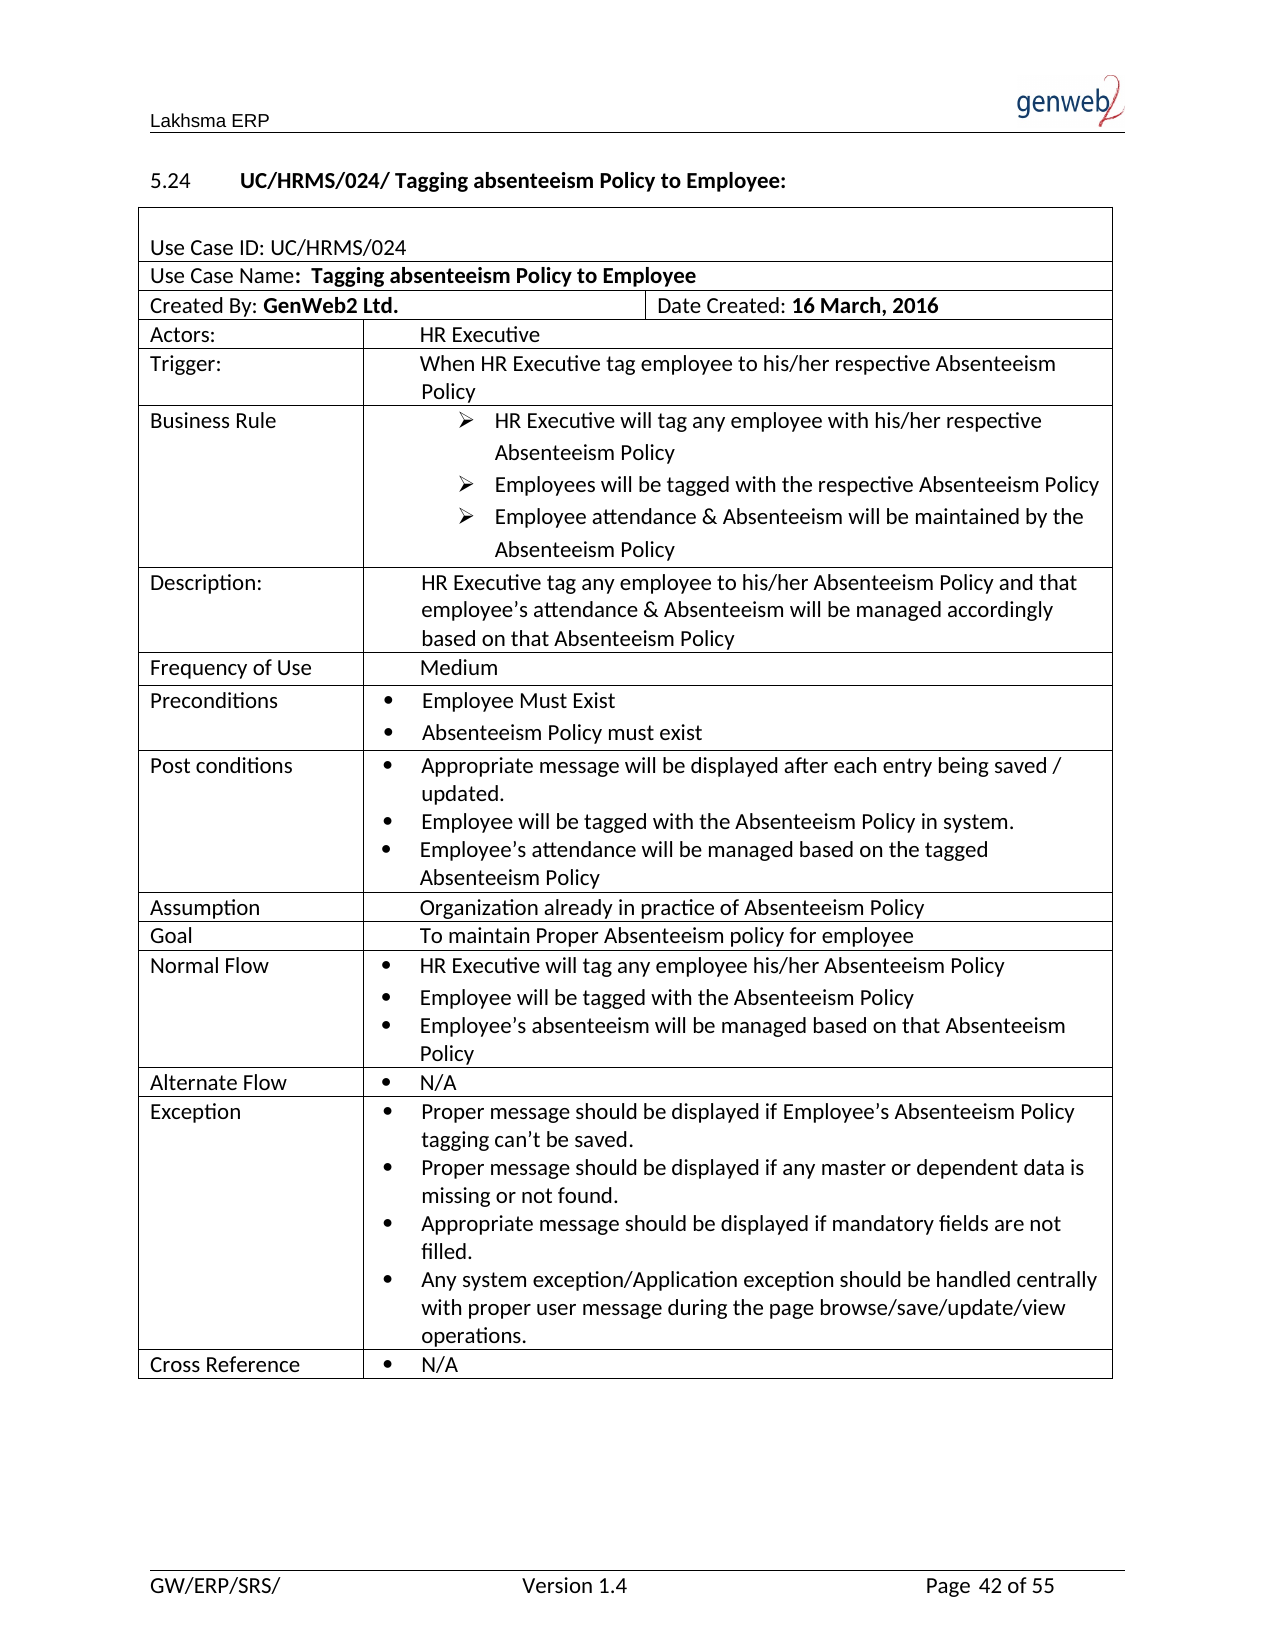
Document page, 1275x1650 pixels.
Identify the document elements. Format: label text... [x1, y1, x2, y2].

table_cell Organization already in practice of Absenteeism Policy [364, 893, 1112, 921]
table_cell Cross Reference [139, 1350, 363, 1378]
table_cell Appropriate message will be displayed after each entry being saved / updated. Employee will be tagged with the Absenteeism Policy in system. Employee’s attendance will be managed based on the tagged Absenteeism Policy [364, 751, 1112, 892]
table_cell Description: [139, 568, 363, 652]
table_cell Actors: [139, 320, 363, 348]
table_cell Exception [139, 1097, 363, 1349]
table_cell Alternate Flow [139, 1068, 363, 1096]
table_cell Proper message should be displayed if Employee’s Absenteeism Policy tagging can’t be saved. Proper message should be displayed if any master or dependent data is missing or not found. Appropriate message should be displayed if mandatory fields are not filled. Any system exception/Application exception should be handled centrally with proper user message during the page browse/save/update/view operations. [364, 1097, 1112, 1349]
table_cell HR Executive [364, 320, 1112, 348]
table_cell Preconditions [139, 686, 363, 750]
table_cell Trigger: [139, 349, 363, 405]
table_cell HR Executive will tag any employee his/her Absenteeism Policy Employee will be tagged with the Absenteeism Policy Employee’s absenteeism will be managed based on that Absenteeism Policy [364, 951, 1112, 1067]
table_cell To maintain Proper Absenteeism policy for employee [364, 922, 1112, 950]
subtitle UC/HRMS/024/ Tagging absenteeism Policy to Employee: [150, 166, 1125, 194]
table_cell Created By: GenWeb2 Ltd. [139, 291, 645, 319]
table_cell Post conditions [139, 751, 363, 892]
table_cell Goal [139, 922, 363, 950]
table_cell Date Created: 16 March, 2016 [646, 291, 1112, 319]
table_cell Business Rule [139, 406, 363, 567]
table_cell When HR Executive tag employee to his/her respective Absenteeism Policy [364, 349, 1112, 405]
table_cell Assumption [139, 893, 363, 921]
table_cell Employee Must Exist Absenteeism Policy must exist [364, 686, 1112, 750]
table_cell HR Executive tag any employee to his/her Absenteeism Policy and that employee’s attendance & Absenteeism will be managed accordingly based on that Absenteeism Policy [364, 568, 1112, 652]
table_cell Use Case Name: Tagging absenteeism Policy to Employee [139, 262, 1112, 290]
table_cell N/A [364, 1350, 1112, 1378]
table_cell HR Executive will tag any employee with his/her respective Absenteeism Policy Employees will be tagged with the respective Absenteeism Policy Employee attendance & Absenteeism will be maintained by the Absenteeism Policy [364, 406, 1112, 567]
table_cell Medium [364, 653, 1112, 685]
table_header Use Case ID: UC/HRMS/024 [139, 208, 1112, 261]
table_cell N/A [364, 1068, 1112, 1096]
table_cell Frequency of Use [139, 653, 363, 685]
table_cell Normal Flow [139, 951, 363, 1067]
picture [1017, 75, 1125, 128]
